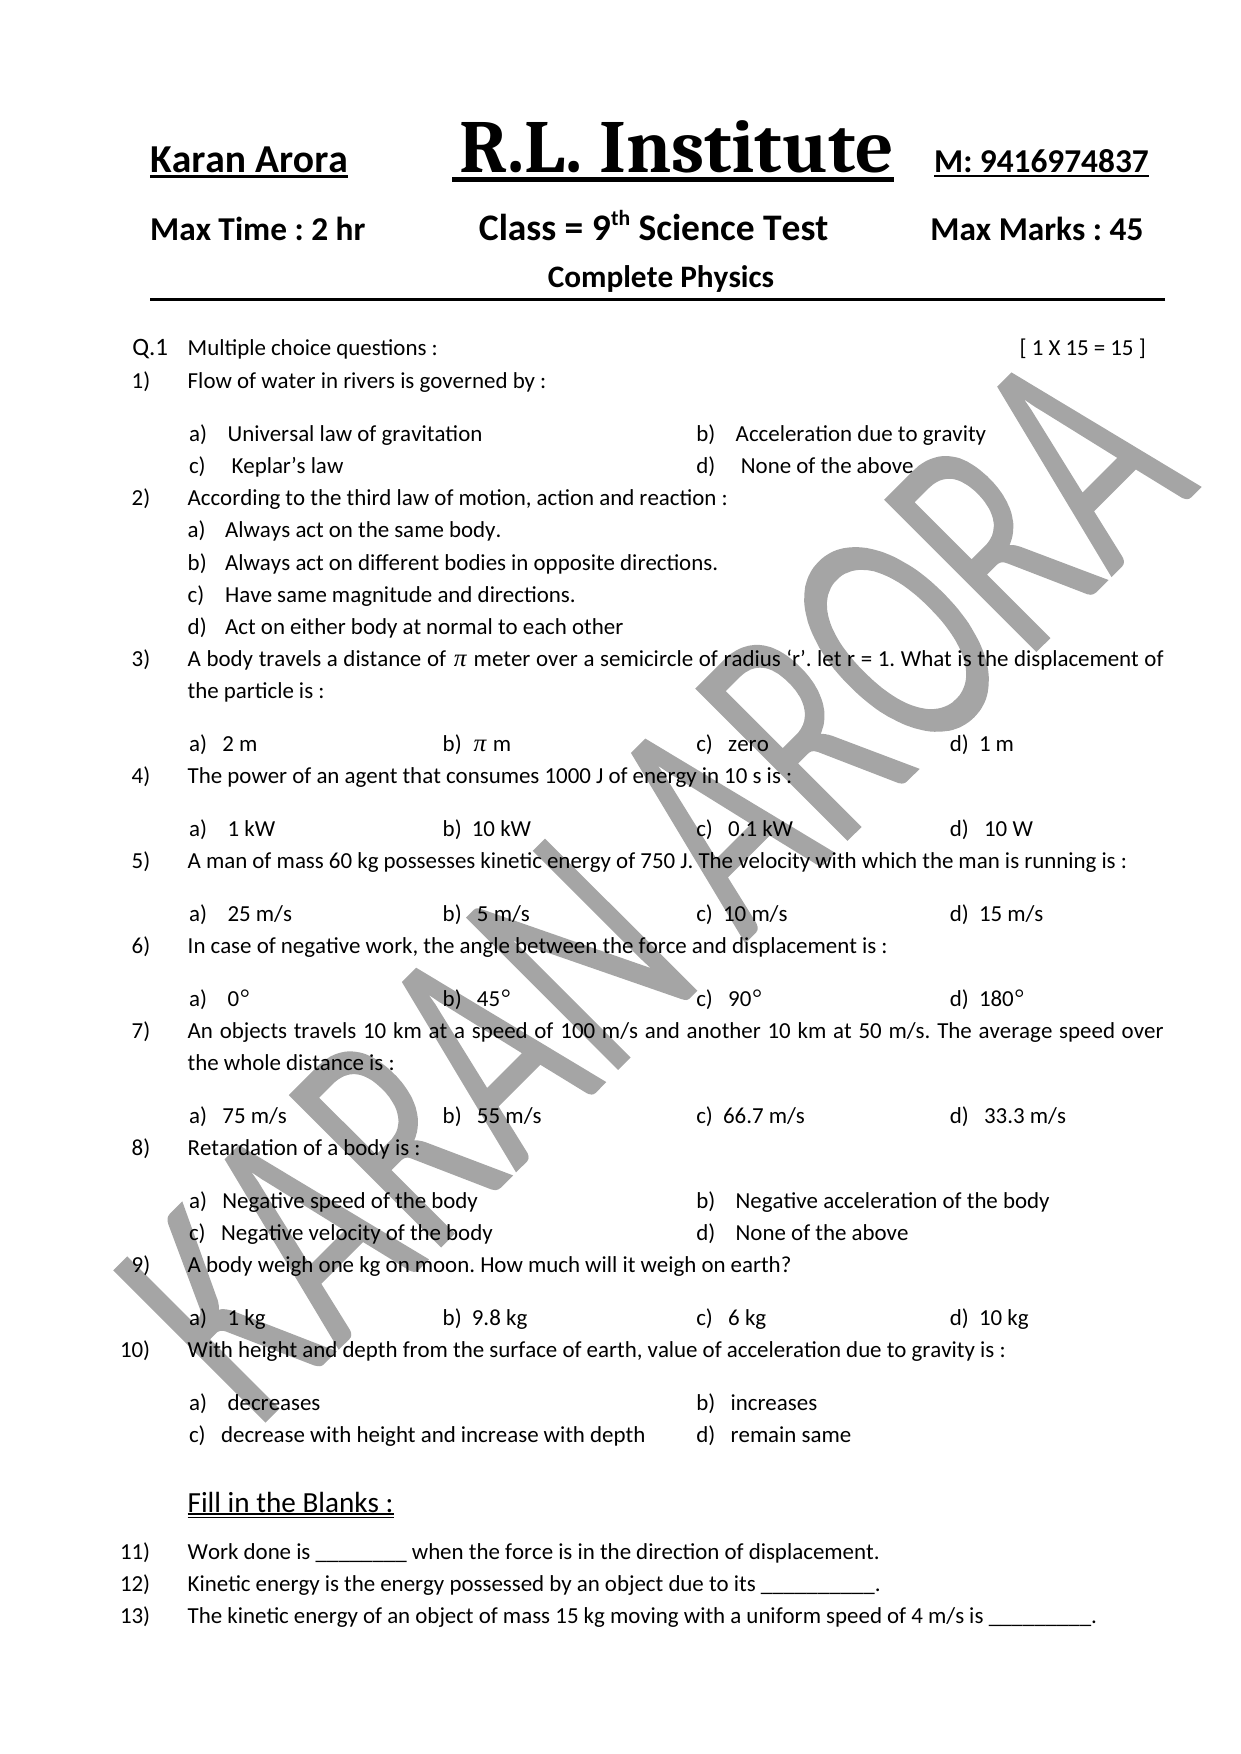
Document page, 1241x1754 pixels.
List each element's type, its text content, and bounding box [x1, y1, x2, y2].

list According to the third law of motion, action and reaction : [150, 483, 1165, 511]
table_header c) 66.7 m/s [695, 1101, 948, 1133]
table_cell c) decrease with height and increase with depth [188, 1420, 694, 1452]
list Act on either body at normal to each other [187, 612, 1165, 640]
table_header b) Negative acceleration of the body [695, 1186, 1202, 1218]
table_cell c) Negative velocity of the body [188, 1218, 694, 1250]
table_header b) increases [695, 1388, 1202, 1420]
table_cell c) Keplar’s law [188, 451, 694, 483]
table_header d) 1 m [948, 730, 1202, 761]
list The power of an agent that consumes 1000 J of energy in 10 s is : [150, 761, 1165, 789]
list Fill in the Blanks : [187, 1484, 1165, 1519]
table_header b) 5 m/s [441, 899, 694, 931]
table_header c) 0.1 kW [695, 814, 948, 846]
table_header a) 75 m/s [188, 1101, 441, 1133]
table_header d) 10 kg [948, 1303, 1202, 1335]
list With height and depth from the surface of earth, value of acceleration due to gravity is : [150, 1335, 1165, 1363]
list Always act on different bodies in opposite directions. [187, 548, 1165, 576]
table_header a) 1 kg [188, 1303, 441, 1335]
table_header a) decreases [188, 1388, 694, 1420]
list Work done is ________ when the force is in the direction of displacement. [150, 1537, 1165, 1565]
table_header b) 10 kW [441, 814, 694, 846]
text Max Time : 2 hr Class = 9th Science Test Max Marks : 45 [150, 204, 1165, 250]
table_cell d) None of the above [695, 451, 1202, 483]
table_header a) 2 m [188, 730, 441, 761]
table_header a) 0 [188, 984, 441, 1016]
text Complete Physics [150, 258, 1165, 298]
table_header d) 33.3 m/s [948, 1101, 1202, 1133]
list Multiple choice questions : [ 1 X 15 = 15 ] [150, 332, 1165, 362]
list A body travels a distance of meter over a semicircle of radius ‘r’. let r = 1. What is the displacement of the particle is : [150, 644, 1165, 704]
table_cell d) None of the above [695, 1218, 1202, 1250]
table_header c) zero [695, 730, 948, 761]
table_header d) 180 [948, 984, 1202, 1016]
list Retardation of a body is : [150, 1133, 1165, 1161]
table_header d) 10 W [948, 814, 1202, 846]
table_header c) 90 [695, 984, 948, 1016]
table_header a) 25 m/s [188, 899, 441, 931]
table_header c) 6 kg [695, 1303, 948, 1335]
text Karan Arora R.L. Institute M: 9416974837 [150, 105, 1165, 191]
table_header b) 9.8 kg [441, 1303, 694, 1335]
table_header a) Universal law of gravitation [188, 420, 694, 451]
list Always act on the same body. [187, 516, 1165, 543]
list A body weigh one kg on moon. How much will it weigh on earth? [150, 1250, 1165, 1278]
list Kinetic energy is the energy possessed by an object due to its __________. [150, 1569, 1165, 1597]
table_header c) 10 m/s [695, 899, 948, 931]
list A man of mass 60 kg possesses kinetic energy of 750 J. The velocity with which the man is running is : [150, 846, 1165, 874]
table_header b) 45 [441, 984, 694, 1016]
table_cell d) remain same [695, 1420, 1202, 1452]
table_header b) 55 m/s [441, 1101, 694, 1133]
table_header b) Acceleration due to gravity [695, 420, 1202, 451]
table_header a) 1 kW [188, 814, 441, 846]
table_header d) 15 m/s [948, 899, 1202, 931]
list Flow of water in rivers is governed by : [150, 367, 1165, 394]
table_header a) Negative speed of the body [188, 1186, 694, 1218]
list An objects travels 10 km at a speed of 100 m/s and another 10 km at 50 m/s. The average speed over the whole distance is : [150, 1016, 1165, 1076]
list In case of negative work, the angle between the force and displacement is : [150, 931, 1165, 959]
table_header b) m [441, 730, 694, 761]
list The kinetic energy of an object of mass 15 kg moving with a uniform speed of 4 m/s is _________. [150, 1602, 1165, 1629]
list Have same magnitude and directions. [187, 580, 1165, 608]
